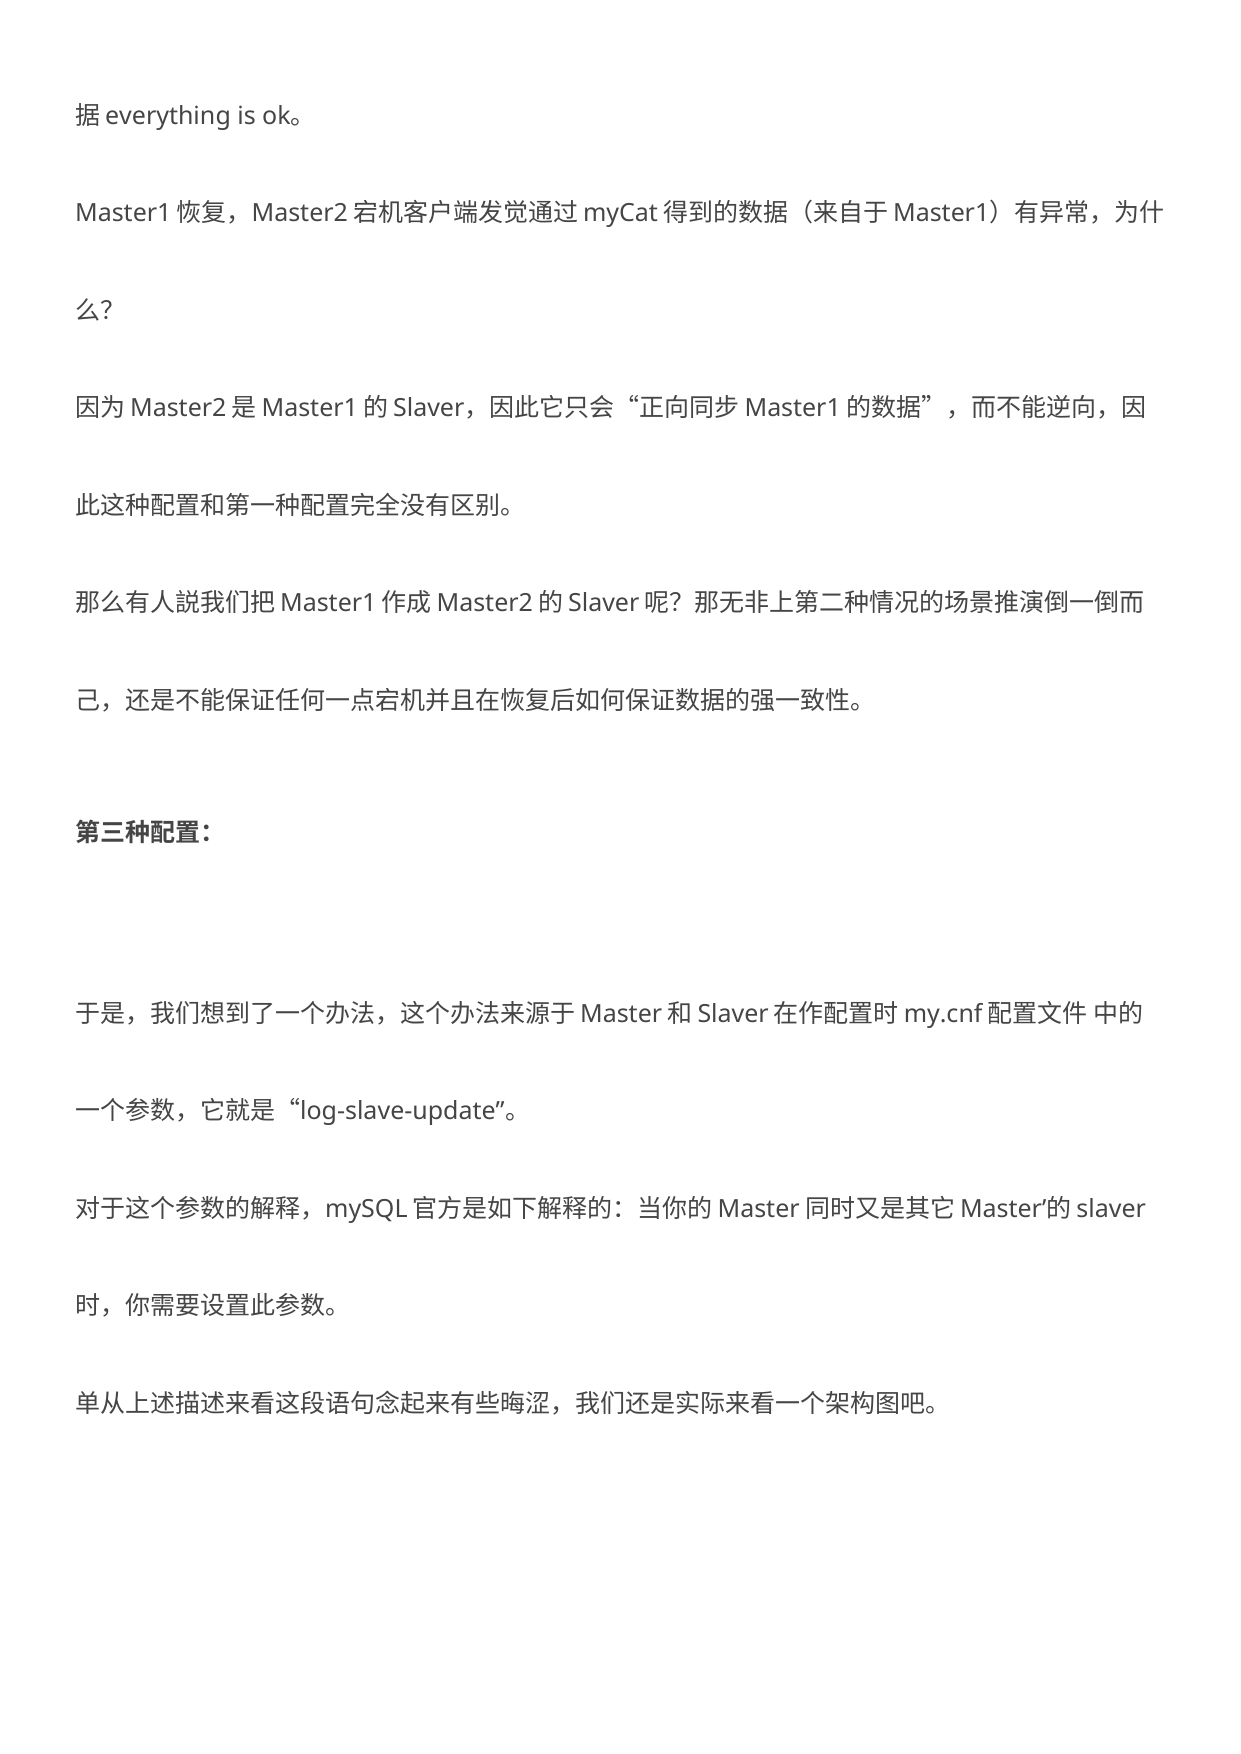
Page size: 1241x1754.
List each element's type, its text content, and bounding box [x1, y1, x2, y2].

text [75, 81, 1165, 731]
text 第三种配置： [75, 798, 1165, 863]
text 于是，我们想到了一个办法，这个办法来源于Master和Slaver在作配置时my.cnf配置文件 中的一个参数，它就是“log-slave-update”。 对于这个参数的解释，mySQL官方是如下解释的：当你的Master同时又是其它Master’的slaver 时，你需要设置此参数。 单从上述描述来看这段语句念起来有些晦涩，我们还是实际来看一个架构图吧。 [75, 881, 1165, 1434]
